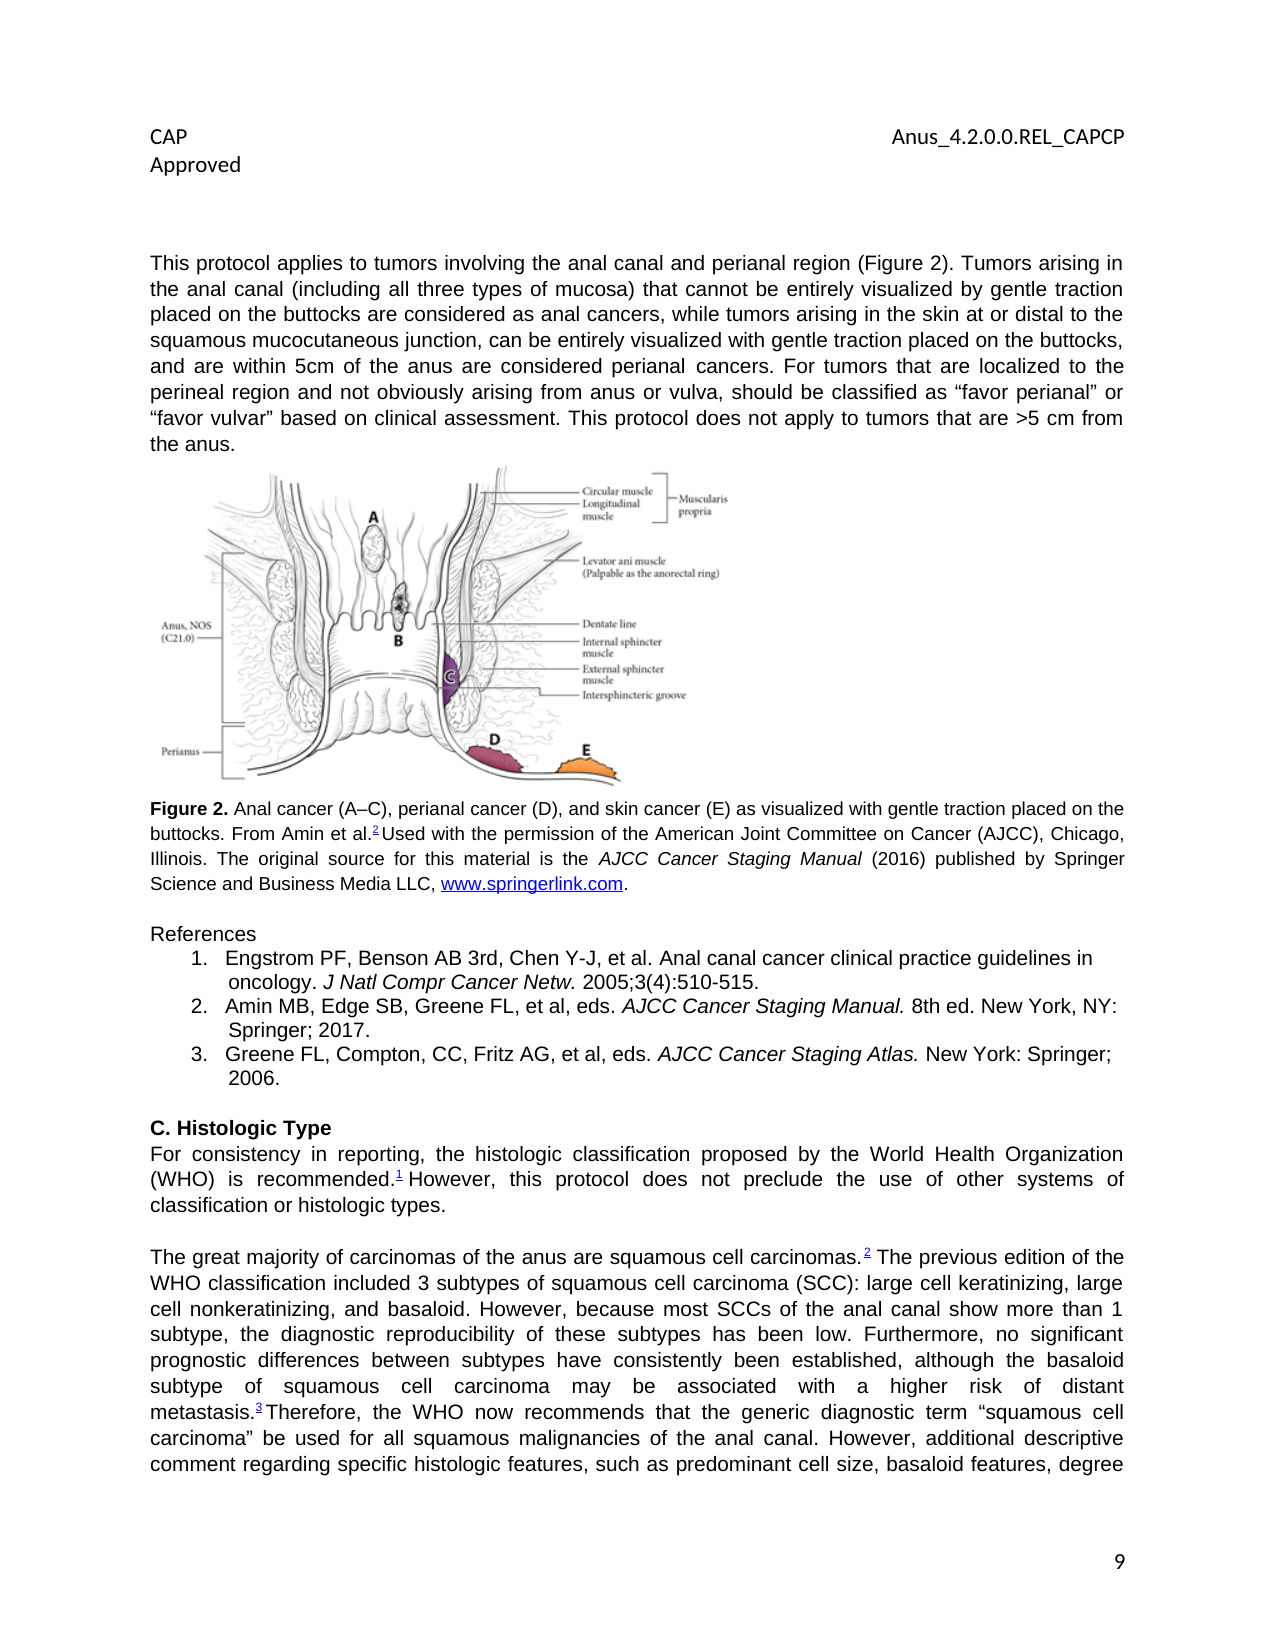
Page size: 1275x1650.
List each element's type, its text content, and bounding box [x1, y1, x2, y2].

text C. Histologic Type [150, 1116, 1125, 1139]
text Figure 2. Anal cancer (A–C), perianal cancer (D), and skin cancer (E) as visualized with gentle traction placed on the buttocks. From Amin et al.2 Used with the permission of the American Joint Committee on Cancer (AJCC), Chicago, Illinois. The original source for this material is the AJCC Cancer Staging Manual (2016) published by Springer Science and Business Media LLC, www.springerlink.com. [150, 798, 1125, 894]
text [150, 1245, 1125, 1475]
picture [150, 457, 739, 796]
list Amin MB, Edge SB, Greene FL, et al, eds. AJCC Cancer Staging Manual. 8th ed. New York, NY: Springer; 2017. [191, 994, 1122, 1042]
text For consistency in reporting, the histologic classification proposed by the World Health Organization (WHO) is recommended.1 However, this protocol does not preclude the use of other systems of classification or histologic types. [150, 1141, 1125, 1217]
text References [150, 922, 1125, 946]
list Greene FL, Compton, CC, Fritz AG, et al, eds. AJCC Cancer Staging Atlas. New York: Springer; 2006. [191, 1042, 1122, 1090]
list Engstrom PF, Benson AB 3rd, Chen Y-J, et al. Anal canal cancer clinical practice guidelines in oncology. J Natl Compr Cancer Netw. 2005;3(4):510-515. [191, 946, 1122, 994]
text This protocol applies to tumors involving the anal canal and perianal region (Figure 2). Tumors arising in the anal canal (including all three types of mucosa) that cannot be entirely visualized by gentle traction placed on the buttocks are considered as anal cancers, while tumors arising in the skin at or distal to the squamous mucocutaneous junction, can be entirely visualized with gentle traction placed on the buttocks, and are within 5cm of the anus are considered perianal cancers. For tumors that are localized to the perineal region and not obviously arising from anus or vulva, should be classified as “favor perianal” or “favor vulvar” based on clinical assessment. This protocol does not apply to tumors that are >5 cm from the anus. [150, 251, 1125, 455]
